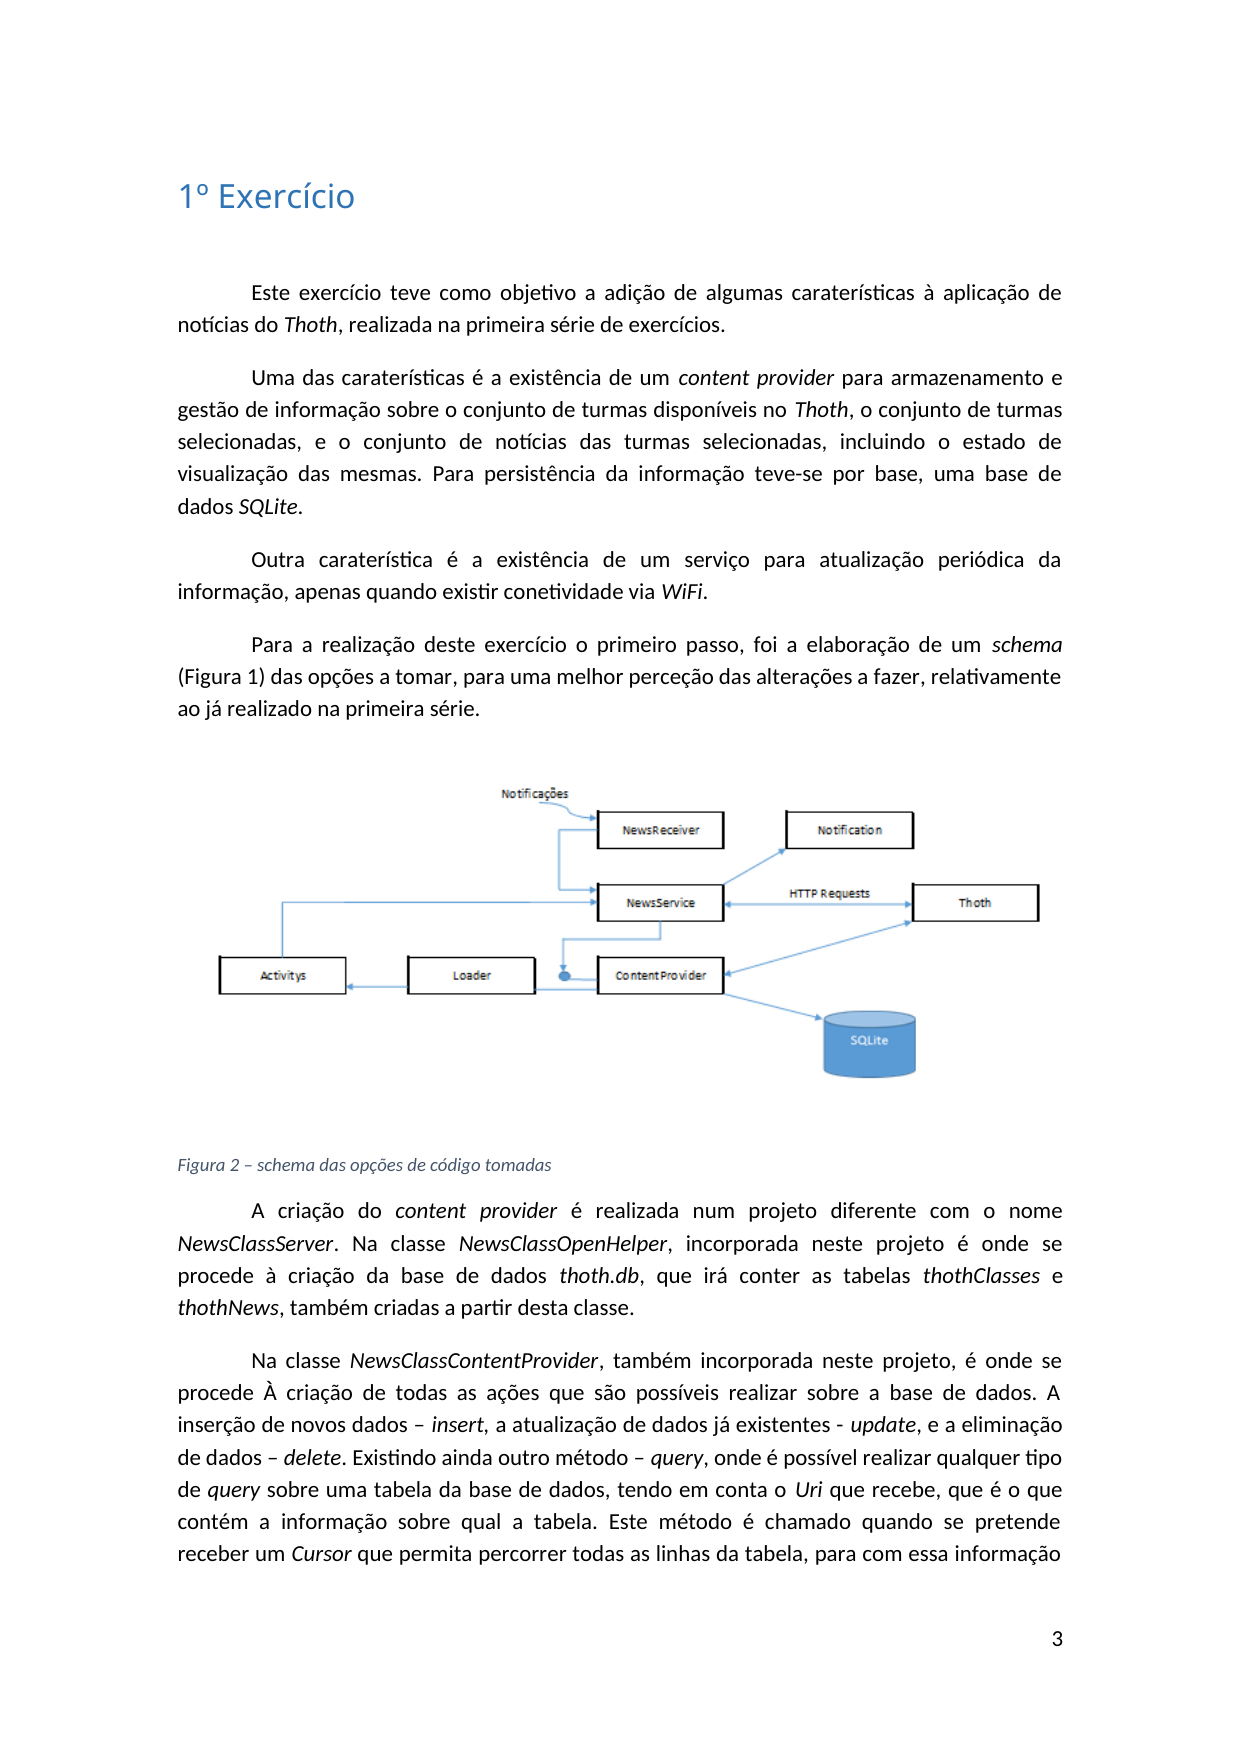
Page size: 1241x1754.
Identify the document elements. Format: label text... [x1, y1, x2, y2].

picture [177, 747, 1063, 1128]
text Uma das caraterísticas é a existência de um content provider para armazenamento e gestão de informação sobre o conjunto de turmas disponíveis no Thoth, o conjunto de turmas selecionadas, e o conjunto de notícias das turmas selecionadas, incluindo o estado de visualização das mesmas. Para persistência da informação teve-se por base, uma base de dados SQLite. [177, 363, 1063, 520]
text Para a realização deste exercício o primeiro passo, foi a elaboração de um schema (Figura 1) das opções a tomar, para uma melhor perceção das alterações a fazer, relativamente ao já realizado na primeira série. [177, 630, 1063, 722]
text A criação do content provider é realizada num projeto diferente com o nome NewsClassServer. Na classe NewsClassOpenHelper, incorporada neste projeto é onde se procede à criação da base de dados thoth.db, que irá conter as tabelas thothClasses e thothNews, também criadas a partir desta classe. [177, 1197, 1063, 1321]
text Figura 2 – schema das opções de código tomadas [177, 1153, 1063, 1176]
text Outra caraterística é a existência de um serviço para atualização periódica da informação, apenas quando existir conetividade via WiFi. [177, 545, 1063, 605]
text Este exercício teve como objetivo a adição de algumas caraterísticas à aplicação de notícias do Thoth, realizada na primeira série de exercícios. [177, 278, 1063, 338]
subtitle 1º Exercício [177, 173, 1063, 218]
